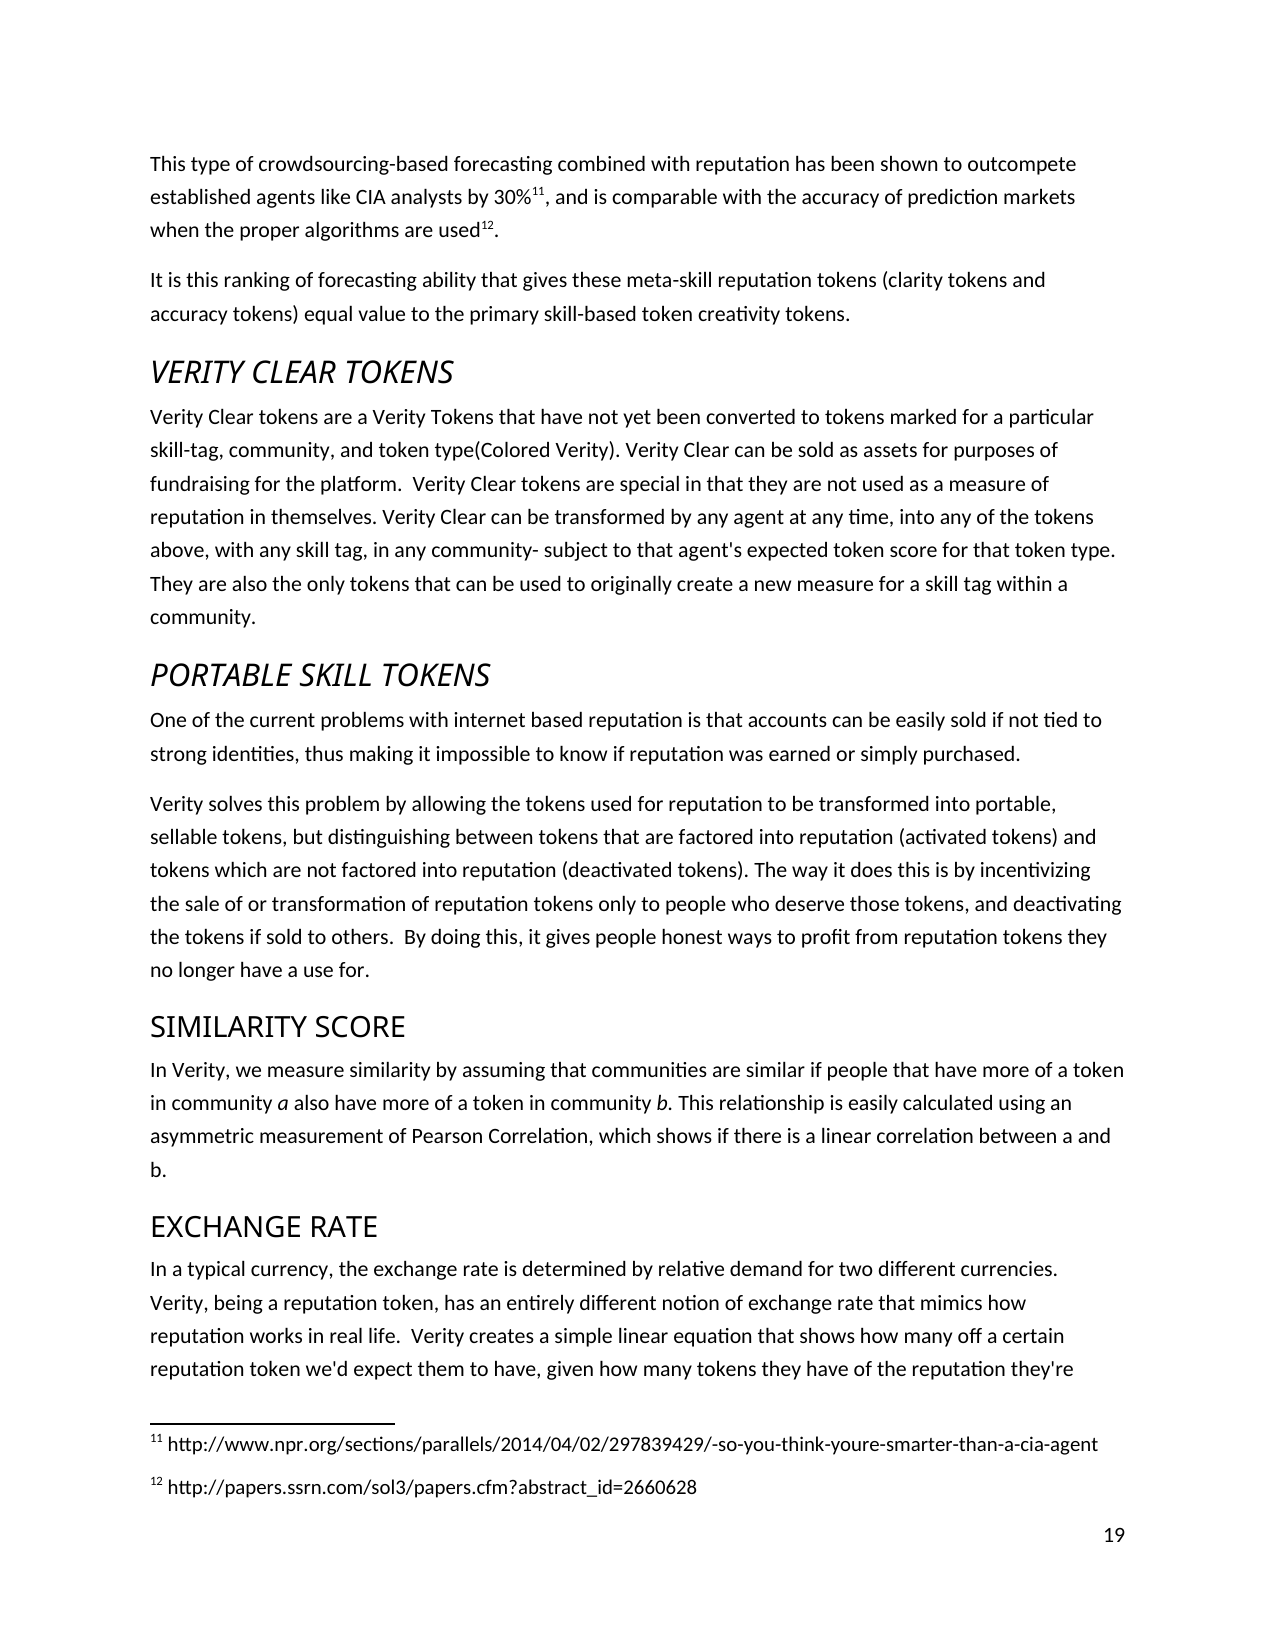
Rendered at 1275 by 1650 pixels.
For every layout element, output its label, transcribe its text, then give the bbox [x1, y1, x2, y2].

subtitle VERITY CLEAR TOKENS [150, 350, 1125, 393]
text In Verity, we measure similarity by assuming that communities are similar if people that have more of a token in community a also have more of a token in community b. This relationship is easily calculated using an asymmetric measurement of Pearson Correlation, which shows if there is a linear correlation between a and b. [150, 1056, 1125, 1183]
subtitle EXCHANGE RATE [150, 1206, 1125, 1246]
text It is this ranking of forecasting ability that gives these meta-skill reputation tokens (clarity tokens and accuracy tokens) equal value to the primary skill-based token creativity tokens. [150, 267, 1125, 327]
subtitle SIMILARITY SCORE [150, 1006, 1125, 1046]
text One of the current problems with internet based reputation is that accounts can be easily sold if not tied to strong identities, thus making it impossible to know if reputation was earned or simply purchased. [150, 706, 1125, 766]
subtitle PORTABLE SKILL TOKENS [150, 653, 1125, 696]
text Verity solves this problem by allowing the tokens used for reputation to be transformed into portable, sellable tokens, but distinguishing between tokens that are factored into reputation (activated tokens) and tokens which are not factored into reputation (deactivated tokens). The way it does this is by incentivizing the sale of or transformation of reputation tokens only to people who deserve those tokens, and deactivating the tokens if sold to others. By doing this, it gives people honest ways to profit from reputation tokens they no longer have a use for. [150, 790, 1125, 983]
text This type of crowdsourcing-based forecasting combined with reputation has been shown to outcompete established agents like CIA analysts by 30%, and is comparable with the accuracy of prediction markets when the proper algorithms are used. [150, 150, 1125, 243]
text Verity Clear tokens are a Verity Tokens that have not yet been converted to tokens marked for a particular skill-tag, community, and token type(Colored Verity). Verity Clear can be sold as assets for purposes of fundraising for the platform. Verity Clear tokens are special in that they are not used as a measure of reputation in themselves. Verity Clear can be transformed by any agent at any time, into any of the tokens above, with any skill tag, in any community- subject to that agent's expected token score for that token type. They are also the only tokens that can be used to originally create a new measure for a skill tag within a community. [150, 403, 1125, 630]
